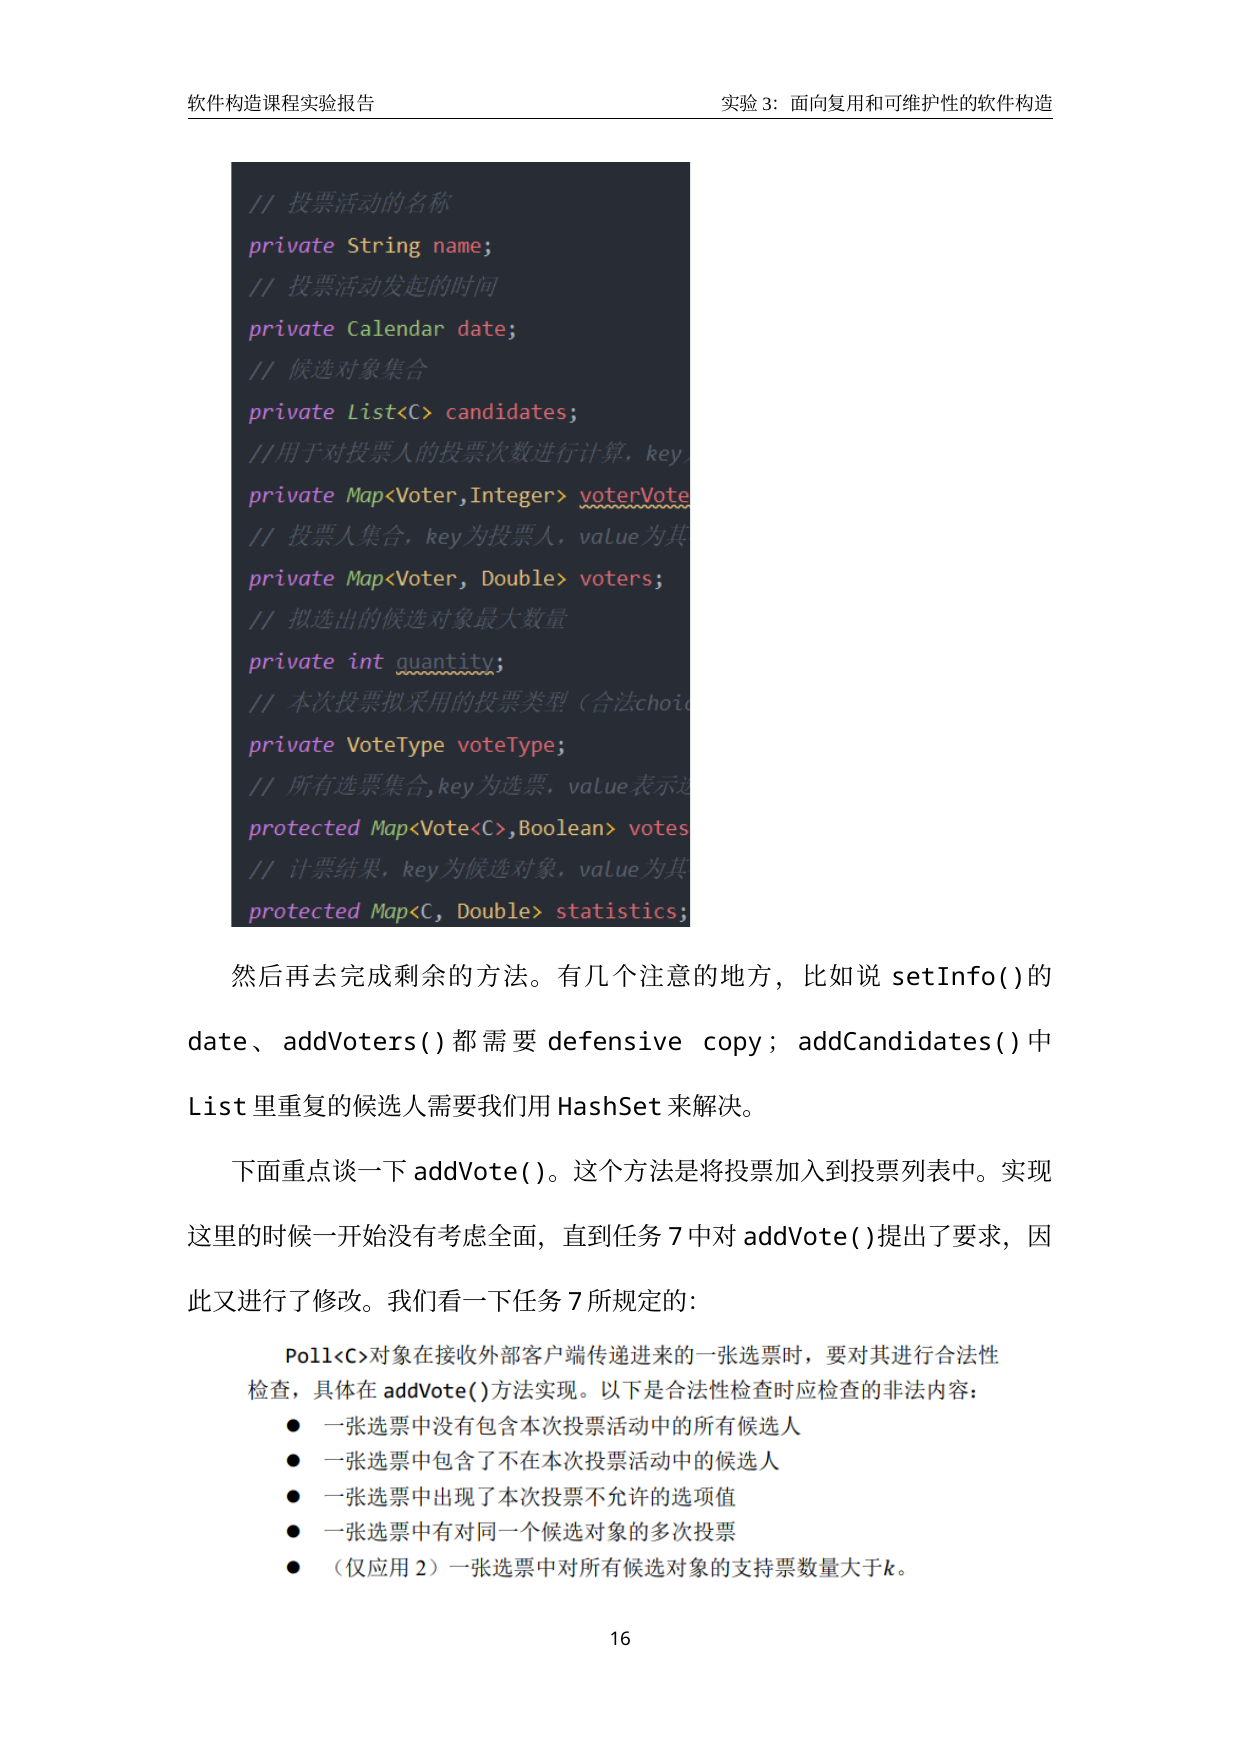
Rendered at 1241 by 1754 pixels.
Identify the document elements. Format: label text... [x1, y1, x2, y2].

text 下面重点谈一下addVote()。这个方法是将投票加入到投票列表中。实现这里的时候一开始没有考虑全面，直到任务7中对addVote()提出了要求，因此又进行了修改。我们看一下任务7所规定的： [187, 1137, 1053, 1332]
picture [231, 162, 691, 927]
picture [231, 1332, 1034, 1588]
text 然后再去完成剩余的方法。有几个注意的地方，比如说setInfo()的date、addVoters()都需要defensive copy；addCandidates()中List里重复的候选人需要我们用HashSet来解决。 [187, 942, 1053, 1137]
